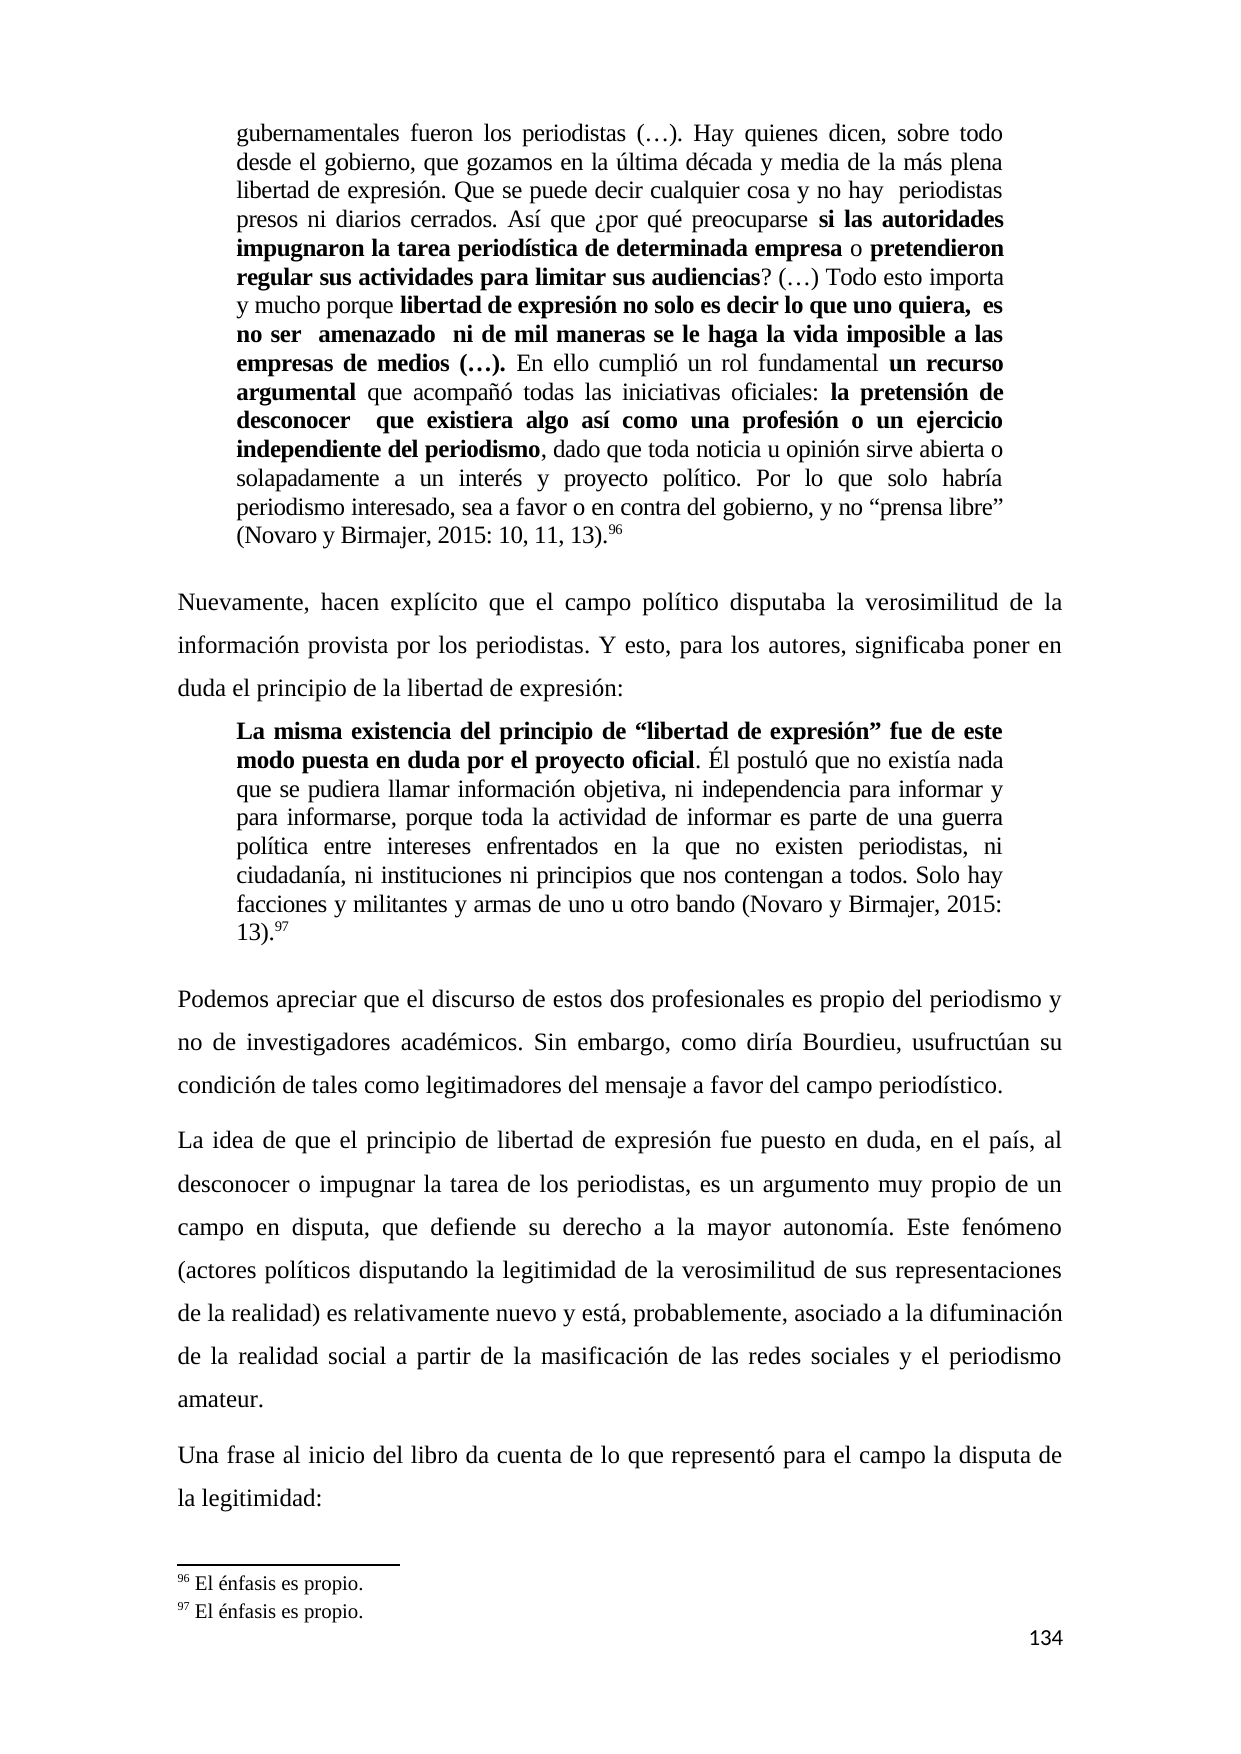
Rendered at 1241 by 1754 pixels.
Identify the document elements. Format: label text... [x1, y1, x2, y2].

text Podemos apreciar que el discurso de estos dos profesionales es propio del periodismo y no de investigadores académicos. Sin embargo, como diría Bourdieu, usufructúan su condición de tales como legitimadores del mensaje a favor del campo periodístico. [177, 984, 1063, 1099]
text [236, 118, 1004, 549]
text La idea de que el principio de libertad de expresión fue puesto en duda, en el país, al desconocer o impugnar la tarea de los periodistas, es un argumento muy propio de un campo en disputa, que defiende su derecho a la mayor autonomía. Este fenómeno (actores políticos disputando la legitimidad de la verosimilitud de sus representaciones de la realidad) es relativamente nuevo y está, probablemente, asociado a la difuminación de la realidad social a partir de la masificación de las redes sociales y el periodismo amateur. [177, 1126, 1063, 1413]
text Nuevamente, hacen explícito que el campo político disputaba la verosimilitud de la información provista por los periodistas. Y esto, para los autores, significaba poner en duda el principio de la libertad de expresión: [177, 587, 1063, 702]
text La misma existencia del principio de “libertad de expresión” fue de este modo puesta en duda por el proyecto oficial. Él postuló que no existía nada que se pudiera llamar información objetiva, ni independencia para informar y para informarse, porque toda la actividad de informar es parte de una guerra política entre intereses enfrentados en la que no existen periodistas, ni ciudadanía, ni instituciones ni principios que nos contengan a todos. Solo hay facciones y militantes y armas de uno u otro bando (Novaro y Birmajer, 2015: 13). [236, 716, 1004, 946]
text Una frase al inicio del libro da cuenta de lo que representó para el campo la disputa de la legitimidad: [177, 1440, 1063, 1512]
